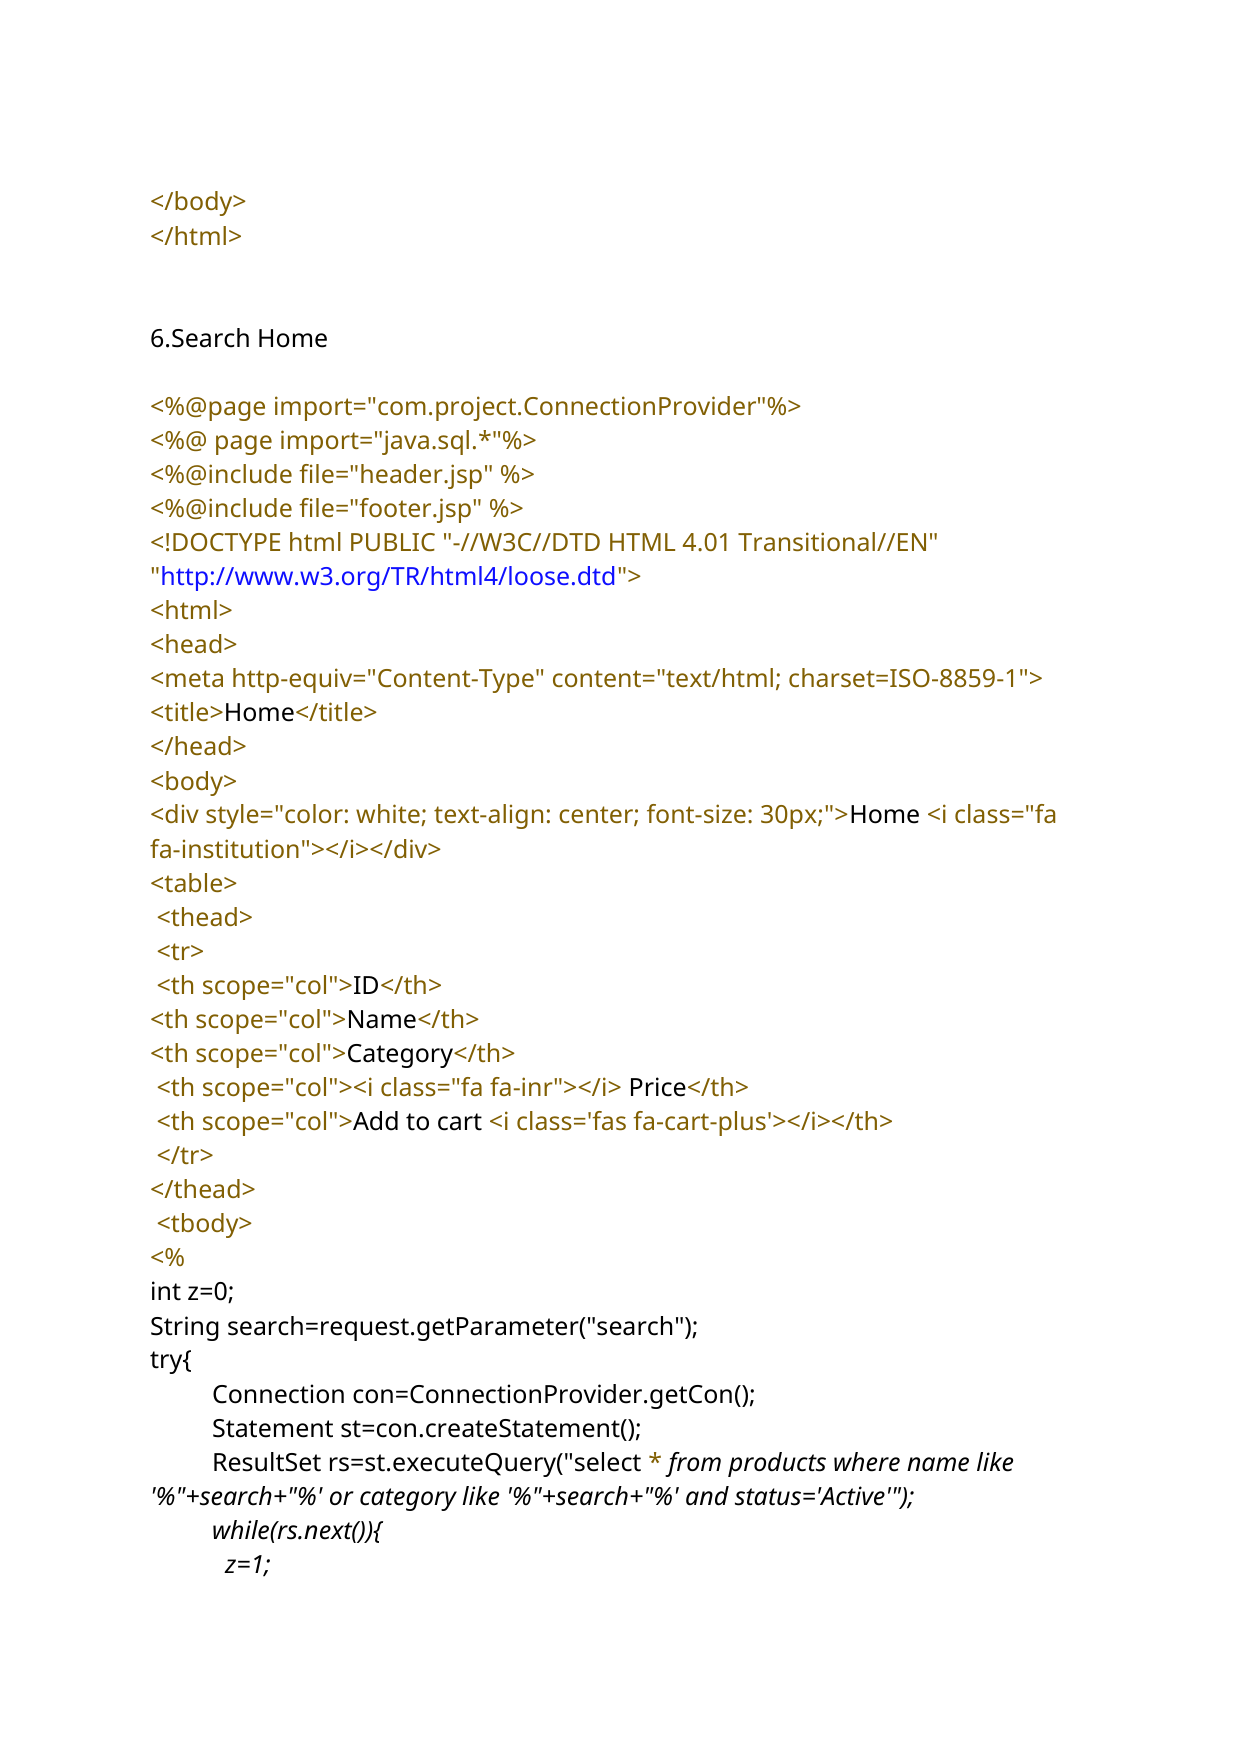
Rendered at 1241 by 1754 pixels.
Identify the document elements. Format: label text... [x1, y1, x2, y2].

text 6.Search Home [150, 320, 1090, 354]
text Connection con=ConnectionProvider.getCon(); [150, 1376, 1090, 1410]
text <th scope="col">Name</th> [150, 1002, 1090, 1036]
text <title>Home</title> [150, 695, 1090, 729]
text <body> [150, 763, 1090, 797]
text <%@page import="com.project.ConnectionProvider"%> [150, 388, 1090, 422]
text try{ [150, 1342, 1090, 1376]
text </body> [150, 184, 1090, 218]
text <%@include file="header.jsp" %> [150, 457, 1090, 491]
text <tr> [150, 933, 1090, 967]
text <tbody> [150, 1206, 1090, 1240]
text ResultSet rs=st.executeQuery("select * from products where name like '%"+search+"%' or category like '%"+search+"%' and status='Active'"); [150, 1444, 1090, 1512]
text int z=0; [150, 1274, 1090, 1308]
text z=1; [150, 1547, 1090, 1581]
text <th scope="col">ID</th> [150, 967, 1090, 1002]
text <th scope="col"><i class="fa fa-inr"></i> Price</th> [150, 1070, 1090, 1104]
text </html> [150, 218, 1090, 252]
text <th scope="col">Category</th> [150, 1036, 1090, 1070]
text </thead> [150, 1172, 1090, 1206]
text <% [150, 1240, 1090, 1274]
text while(rs.next()){ [150, 1512, 1090, 1547]
text <html> [150, 593, 1090, 627]
text <thead> [150, 899, 1090, 933]
text </head> [150, 729, 1090, 763]
text <head> [150, 627, 1090, 661]
text </tr> [150, 1138, 1090, 1172]
text <table> [150, 865, 1090, 899]
text <!DOCTYPE html PUBLIC "-//W3C//DTD HTML 4.01 Transitional//EN" "http://www.w3.org/TR/html4/loose.dtd"> [150, 525, 1090, 593]
text <meta http-equiv="Content-Type" content="text/html; charset=ISO-8859-1"> [150, 661, 1090, 695]
text <%@include file="footer.jsp" %> [150, 491, 1090, 525]
text <th scope="col">Add to cart <i class='fas fa-cart-plus'></i></th> [150, 1104, 1090, 1138]
text <div style="color: white; text-align: center; font-size: 30px;">Home <i class="fa fa-institution"></i></div> [150, 797, 1090, 865]
text <%@ page import="java.sql.*"%> [150, 422, 1090, 457]
text Statement st=con.createStatement(); [150, 1410, 1090, 1444]
text String search=request.getParameter("search"); [150, 1308, 1090, 1342]
